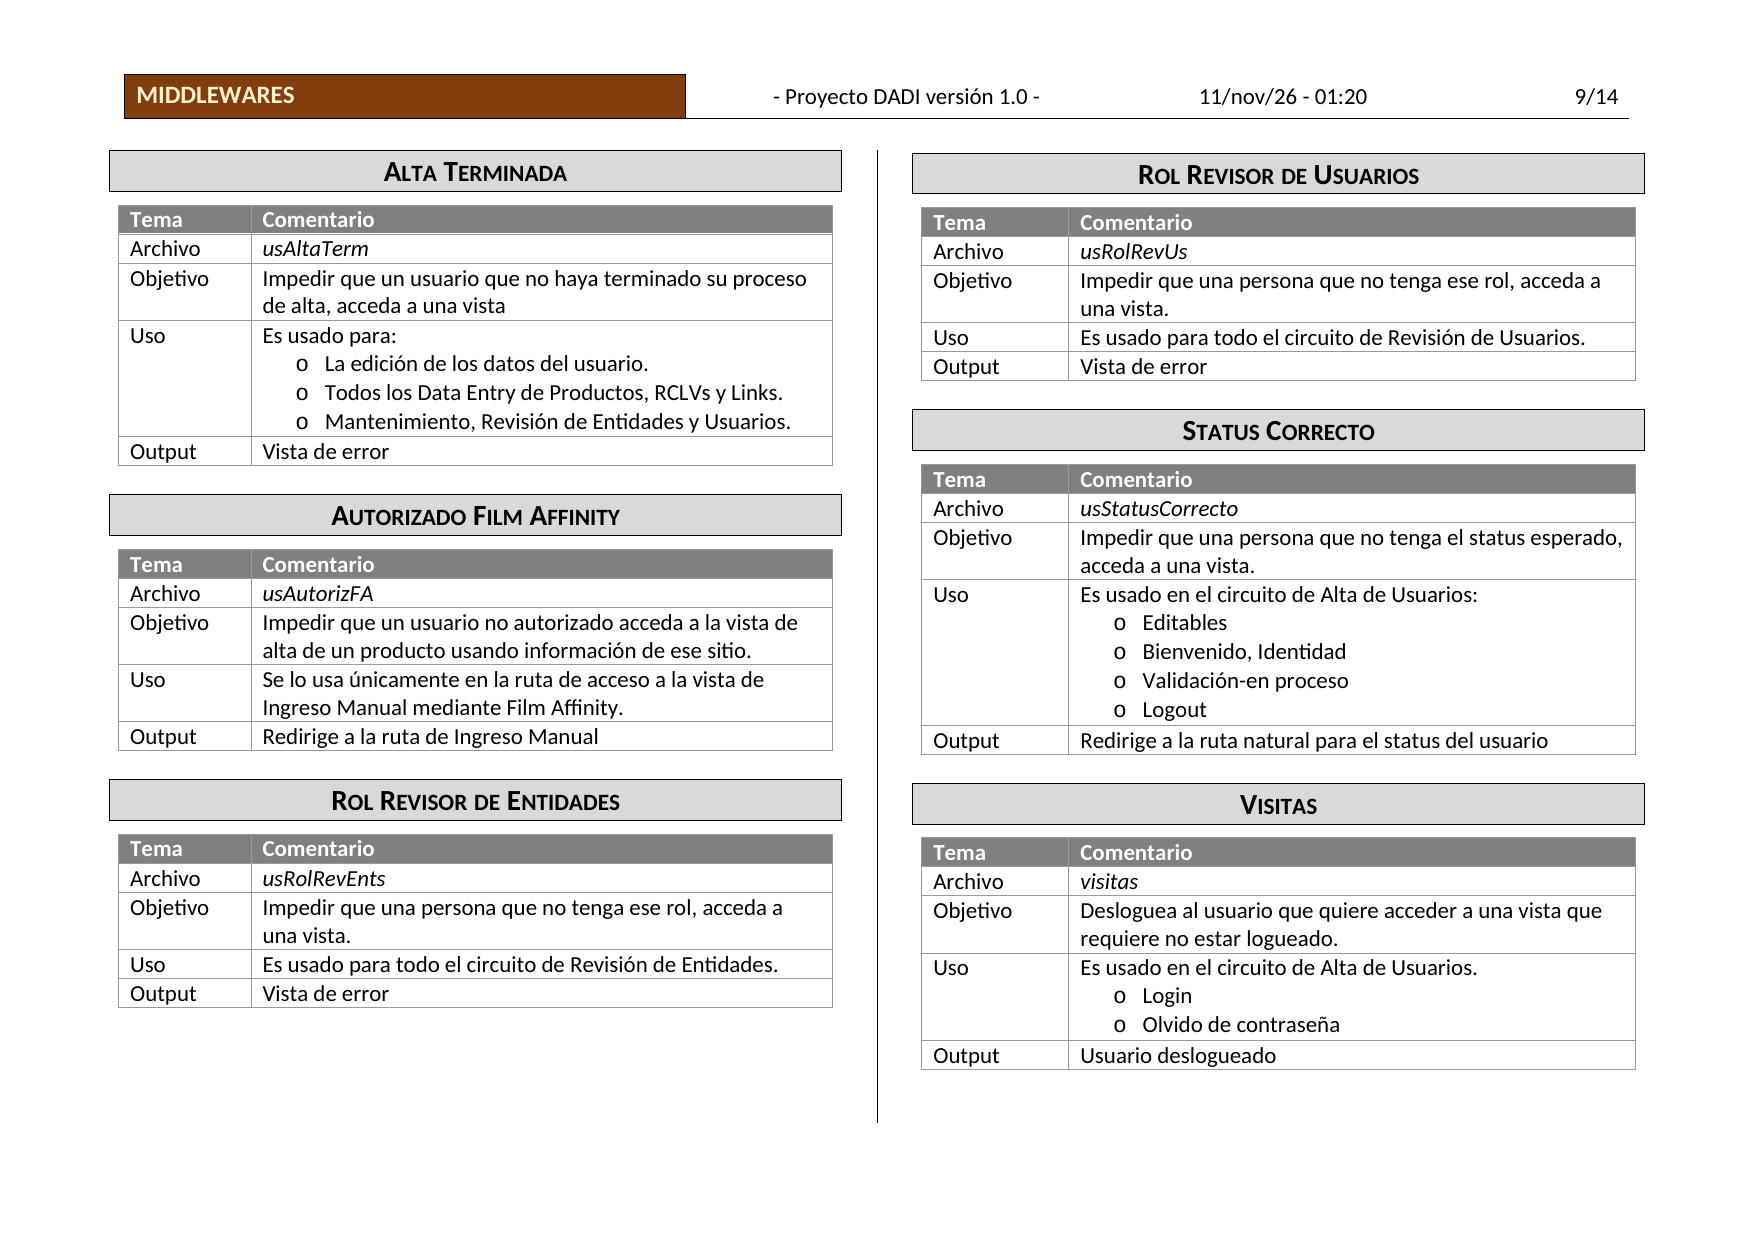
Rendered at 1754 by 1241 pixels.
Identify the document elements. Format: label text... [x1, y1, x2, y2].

table_cell Archivo [922, 867, 1068, 895]
table_cell usRolRevEnts [252, 864, 832, 892]
table_header Comentario [1069, 465, 1635, 493]
table_cell Output [119, 979, 251, 1007]
table_cell Vista de error [1069, 352, 1635, 380]
table_cell Uso [922, 323, 1068, 351]
table_cell Es usado en el circuito de Alta de Usuarios. Login Olvido de contraseña [1069, 954, 1635, 1040]
table_cell Desloguea al usuario que quiere acceder a una vista que requiere no estar logueado. [1069, 896, 1635, 952]
table_header Comentario [252, 835, 832, 863]
table_cell usStatusCorrecto [1069, 494, 1635, 522]
table_cell Uso [119, 321, 251, 436]
table_cell Archivo [119, 864, 251, 892]
table_header Tema [922, 465, 1068, 493]
table_cell Uso [119, 665, 251, 721]
table_cell Impedir que un usuario que no haya terminado su proceso de alta, acceda a una vista [252, 264, 832, 320]
table_header Comentario [252, 550, 832, 578]
table_header Tema [119, 550, 251, 578]
table_cell Impedir que una persona que no tenga el status esperado, acceda a una vista. [1069, 523, 1635, 579]
table_cell Usuario deslogueado [1069, 1041, 1635, 1069]
table_cell Output [922, 1041, 1068, 1069]
subtitle Autorizado Film Affinity [110, 495, 841, 535]
table_cell Output [119, 437, 251, 465]
table_cell Redirige a la ruta natural para el status del usuario [1069, 726, 1635, 754]
table_header Tema [119, 835, 251, 863]
table_cell Impedir que una persona que no tenga ese rol, acceda a una vista. [1069, 266, 1635, 322]
table_cell Objetivo [922, 896, 1068, 952]
table_cell Objetivo [119, 893, 251, 949]
table_cell Uso [119, 950, 251, 978]
table_cell Output [922, 352, 1068, 380]
table_cell Es usado en el circuito de Alta de Usuarios: Editables Bienvenido, Identidad Validación-en proceso Logout [1069, 580, 1635, 725]
table_cell Es usado para: La edición de los datos del usuario. Todos los Data Entry de Productos, RCLVs y Links. Mantenimiento, Revisión de Entidades y Usuarios. [252, 321, 832, 436]
table_cell Archivo [119, 579, 251, 607]
table_header Tema [922, 838, 1068, 866]
table_cell Vista de error [252, 979, 832, 1007]
table_cell Objetivo [922, 523, 1068, 579]
table_cell usRolRevUs [1069, 237, 1635, 265]
subtitle Rol Revisor de Entidades [110, 780, 841, 820]
table_header Comentario [1069, 208, 1635, 236]
table_cell Output [922, 726, 1068, 754]
subtitle Alta Terminada [110, 151, 841, 191]
table_cell Es usado para todo el circuito de Revisión de Entidades. [252, 950, 832, 978]
table_cell Output [119, 722, 251, 750]
table_cell Impedir que un usuario no autorizado acceda a la vista de alta de un producto usando información de ese sitio. [252, 608, 832, 664]
table_cell Objetivo [119, 264, 251, 320]
table_cell Es usado para todo el circuito de Revisión de Usuarios. [1069, 323, 1635, 351]
table_cell Objetivo [922, 266, 1068, 322]
table_cell Uso [922, 954, 1068, 1040]
table_cell Redirige a la ruta de Ingreso Manual [252, 722, 832, 750]
table_header Comentario [252, 206, 832, 233]
subtitle Visitas [913, 784, 1644, 824]
table_cell Uso [922, 580, 1068, 725]
table_cell visitas [1069, 867, 1635, 895]
table_cell Archivo [922, 494, 1068, 522]
subtitle Rol Revisor de Usuarios [913, 154, 1644, 193]
table_header Tema [119, 206, 251, 233]
subtitle Status Correcto [913, 410, 1644, 450]
table_header Comentario [1069, 838, 1635, 866]
table_cell Vista de error [252, 437, 832, 465]
table_cell Archivo [922, 237, 1068, 265]
table_header Tema [922, 208, 1068, 236]
table_cell Se lo usa únicamente en la ruta de acceso a la vista de Ingreso Manual mediante Film Affinity. [252, 665, 832, 721]
table_cell Archivo [119, 235, 251, 263]
table_cell Impedir que una persona que no tenga ese rol, acceda a una vista. [252, 893, 832, 949]
table_cell usAltaTerm [252, 235, 832, 263]
table_cell usAutorizFA [252, 579, 832, 607]
table_cell Objetivo [119, 608, 251, 664]
